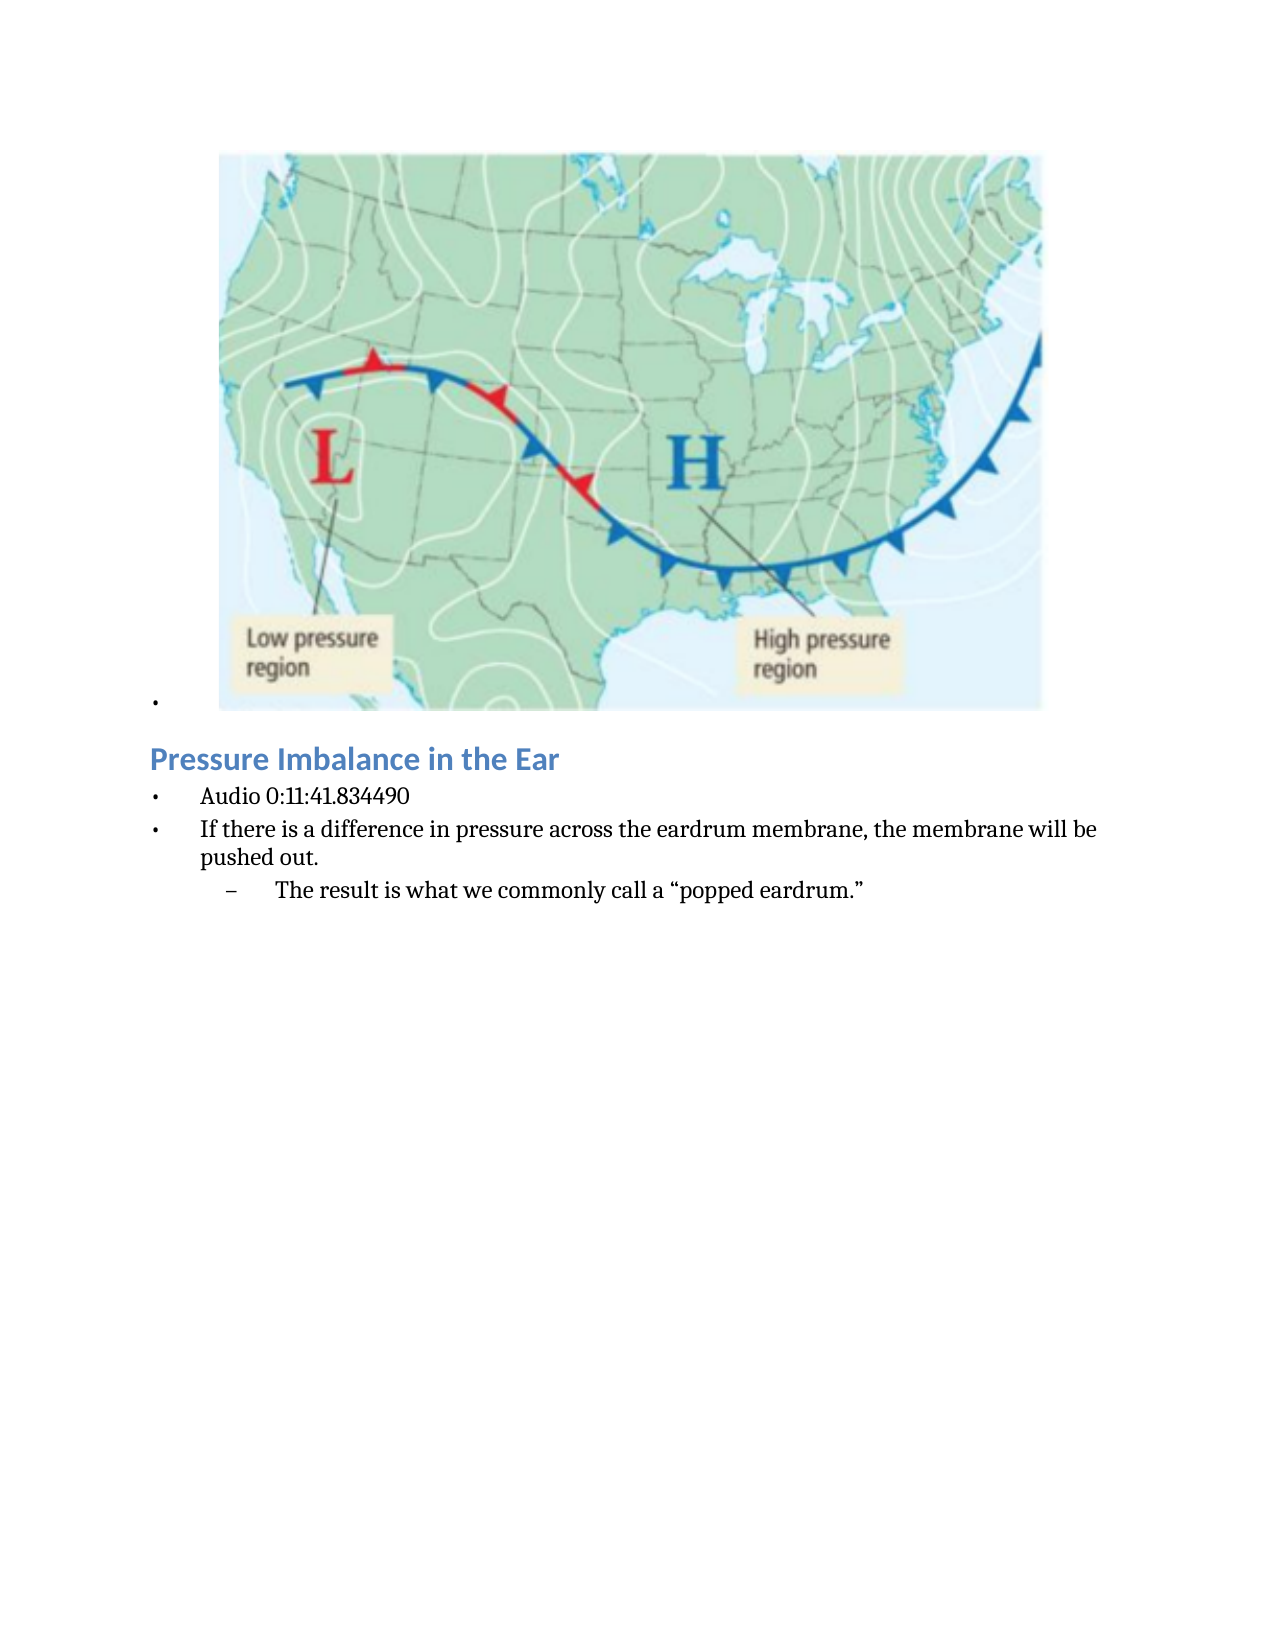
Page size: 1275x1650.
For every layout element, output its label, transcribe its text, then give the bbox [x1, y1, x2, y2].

list Audio 0:11:41.834490 [150, 782, 1125, 811]
list If there is a difference in pressure across the eardrum membrane, the membrane will be pushed out. [150, 814, 1125, 872]
subtitle Pressure Imbalance in the Ear [150, 737, 1125, 778]
picture [218, 150, 1053, 711]
list The result is what we commonly call a “popped eardrum.” [225, 876, 1125, 904]
